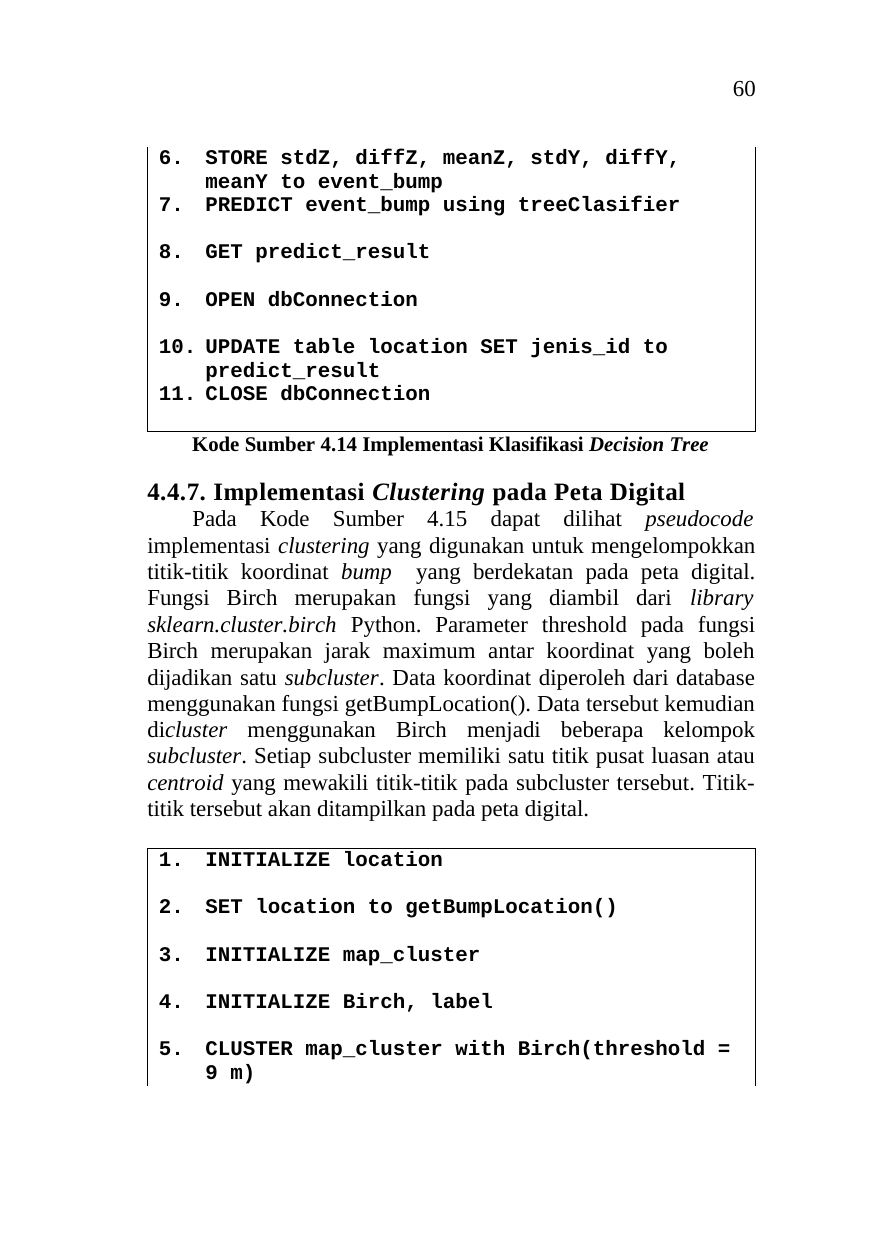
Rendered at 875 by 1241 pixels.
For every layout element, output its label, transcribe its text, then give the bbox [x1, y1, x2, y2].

table_cell [148, 147, 194, 194]
text Kode Sumber 4.14 Implementasi Klasifikasi Decision Tree [147, 432, 756, 456]
table_cell [148, 944, 194, 991]
table_cell UPDATE table location SET jenis_id to predict_result [194, 336, 755, 383]
table_cell STORE stdZ, diffZ, meanZ, stdY, diffY, meanY to event_bump [194, 147, 755, 194]
table_cell [148, 194, 194, 242]
table_cell [148, 991, 194, 1038]
table_cell INITIALIZE Birch, label [194, 991, 755, 1038]
table_cell SET location to getBumpLocation() [194, 896, 755, 944]
table_cell [148, 384, 194, 431]
table_header INITIALIZE location [194, 849, 755, 896]
table_cell OPEN dbConnection [194, 289, 755, 336]
text Pada Kode Sumber 4.15 dapat dilihat pseudocode implementasi clustering yang digunakan untuk mengelompokkan titik-titik koordinat bump yang berdekatan pada peta digital. Fungsi Birch merupakan fungsi yang diambil dari library sklearn.cluster.birch Python. Parameter threshold pada fungsi Birch merupakan jarak maximum antar koordinat yang boleh dijadikan satu subcluster. Data koordinat diperoleh dari database menggunakan fungsi getBumpLocation(). Data tersebut kemudian dicluster menggunakan Birch menjadi beberapa kelompok subcluster. Setiap subcluster memiliki satu titik pusat luasan atau centroid yang mewakili titik-titik pada subcluster tersebut. Titik-titik tersebut akan ditampilkan pada peta digital. [147, 505, 756, 822]
table_cell GET predict_result [194, 242, 755, 289]
table_header [148, 849, 194, 896]
table_cell INITIALIZE map_cluster [194, 944, 755, 991]
table_cell [148, 336, 194, 383]
table_cell [148, 1038, 194, 1086]
subtitle Implementasi Clustering pada Peta Digital [147, 477, 756, 505]
table_cell CLUSTER map_cluster with Birch(threshold = 9 m) [194, 1038, 755, 1086]
table_cell CLOSE dbConnection [194, 384, 755, 431]
table_cell [148, 242, 194, 289]
table_cell PREDICT event_bump using treeClasifier [194, 194, 755, 242]
table_cell [148, 289, 194, 336]
table_cell [148, 896, 194, 944]
